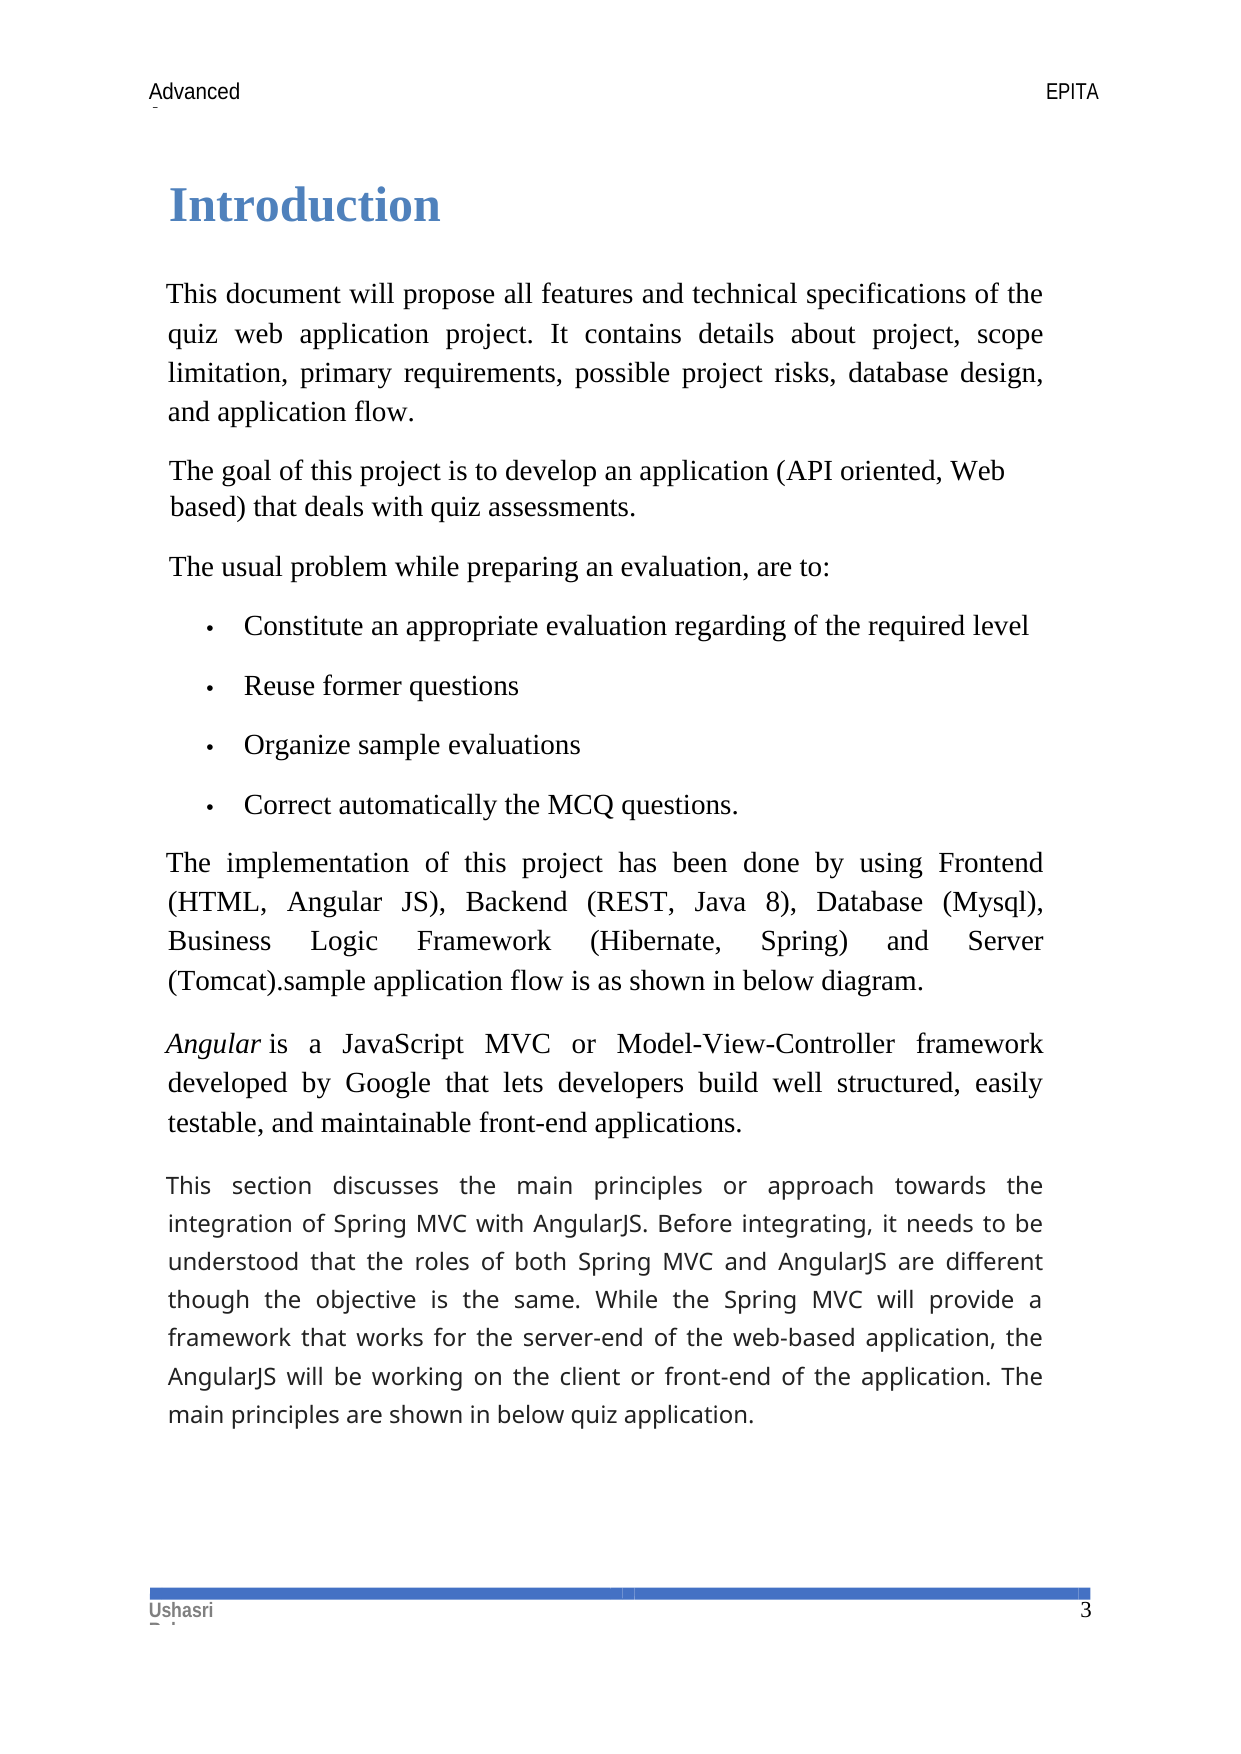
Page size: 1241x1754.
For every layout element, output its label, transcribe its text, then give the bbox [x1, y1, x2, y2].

text Angular is a JavaScript MVC or Model-View-Controller framework developed by Google that lets developers build well structured, easily testable, and maintainable front-end applications. [166, 1026, 1044, 1138]
list Organize sample evaluations [206, 727, 1207, 761]
text The implementation of this project has been done by using Frontend (HTML, Angular JS), Backend (REST, Java 8), Database (Mysql), Business Logic Framework (Hibernate, Spring) and Server (Tomcat).sample application flow is as shown in below diagram. [166, 845, 1044, 996]
text The usual problem while preparing an evaluation, are to: [169, 549, 1207, 582]
list Correct automatically the MCQ questions. [206, 787, 1207, 820]
text This section discusses the main principles or approach towards the integration of Spring MVC with AngularJS. Before integrating, it needs to be understood that the roles of both Spring MVC and AngularJS are different though the objective is the same. While the Spring MVC will provide a framework that works for the server-end of the web-based application, the AngularJS will be working on the client or front-end of the application. The main principles are shown in below quiz application. [166, 1201, 1044, 1430]
text The goal of this project is to develop an application (API oriented, Web based) that deals with quiz assessments. [169, 453, 1038, 523]
text Introduction [169, 174, 1207, 232]
list Constitute an appropriate evaluation regarding of the required level [206, 608, 1207, 641]
text This document will propose all features and technical specifications of the quiz web application project. It contains details about project, scope limitation, primary requirements, possible project risks, database design, and application flow. [166, 277, 1044, 428]
list Reuse former questions [206, 668, 1207, 701]
